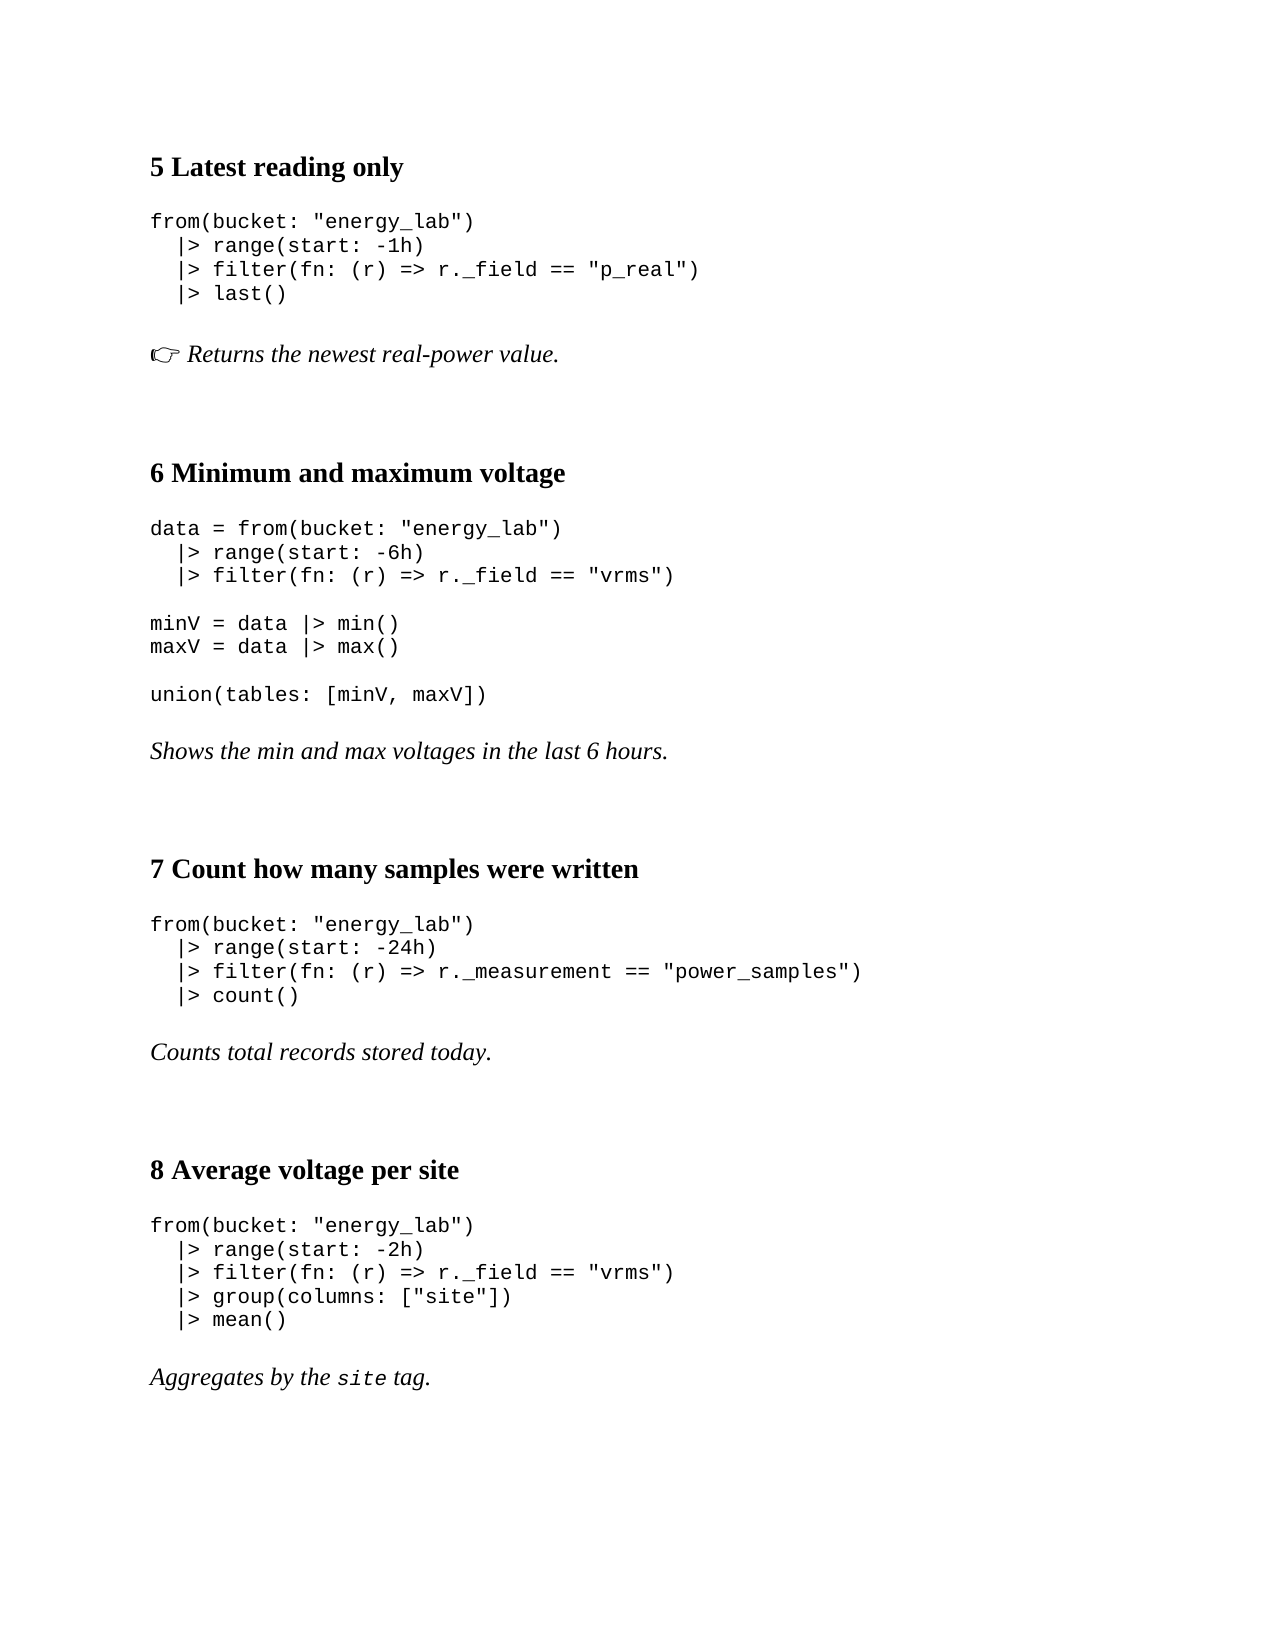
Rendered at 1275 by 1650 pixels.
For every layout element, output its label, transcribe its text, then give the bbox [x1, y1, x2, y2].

text from(bucket: "energy_lab") [150, 1215, 1125, 1238]
text from(bucket: "energy_lab") [150, 914, 1125, 937]
subtitle 8 Average voltage per site [150, 1153, 1125, 1186]
text Counts total records stored today. [150, 1037, 1125, 1066]
text from(bucket: "energy_lab") [150, 212, 1125, 235]
subtitle 7 Count how many samples were written [150, 852, 1125, 884]
text |> last() [150, 282, 1125, 306]
text minV = data |> min() [150, 613, 1125, 636]
text |> range(start: -1h) [150, 235, 1125, 259]
subtitle 5 Latest reading only [150, 150, 1125, 182]
text |> mean() [150, 1309, 1125, 1333]
text |> range(start: -6h) [150, 542, 1125, 565]
text |> range(start: -2h) [150, 1238, 1125, 1262]
text |> filter(fn: (r) => r._field == "vrms") [150, 565, 1125, 589]
text maxV = data |> max() [150, 636, 1125, 660]
text Aggregates by the site tag. [150, 1362, 1125, 1392]
text 👉 Returns the newest real-power value. [150, 335, 1125, 369]
text |> filter(fn: (r) => r._field == "p_real") [150, 259, 1125, 282]
text |> group(columns: ["site"]) [150, 1286, 1125, 1309]
text |> filter(fn: (r) => r._field == "vrms") [150, 1262, 1125, 1286]
subtitle 6 Minimum and maximum voltage [150, 456, 1125, 489]
text |> range(start: -24h) [150, 937, 1125, 961]
text data = from(bucket: "energy_lab") [150, 518, 1125, 542]
text Shows the min and max voltages in the last 6 hours. [150, 736, 1125, 765]
text |> filter(fn: (r) => r._measurement == "power_samples") [150, 961, 1125, 985]
text union(tables: [minV, maxV]) [150, 683, 1125, 707]
text |> count() [150, 985, 1125, 1008]
